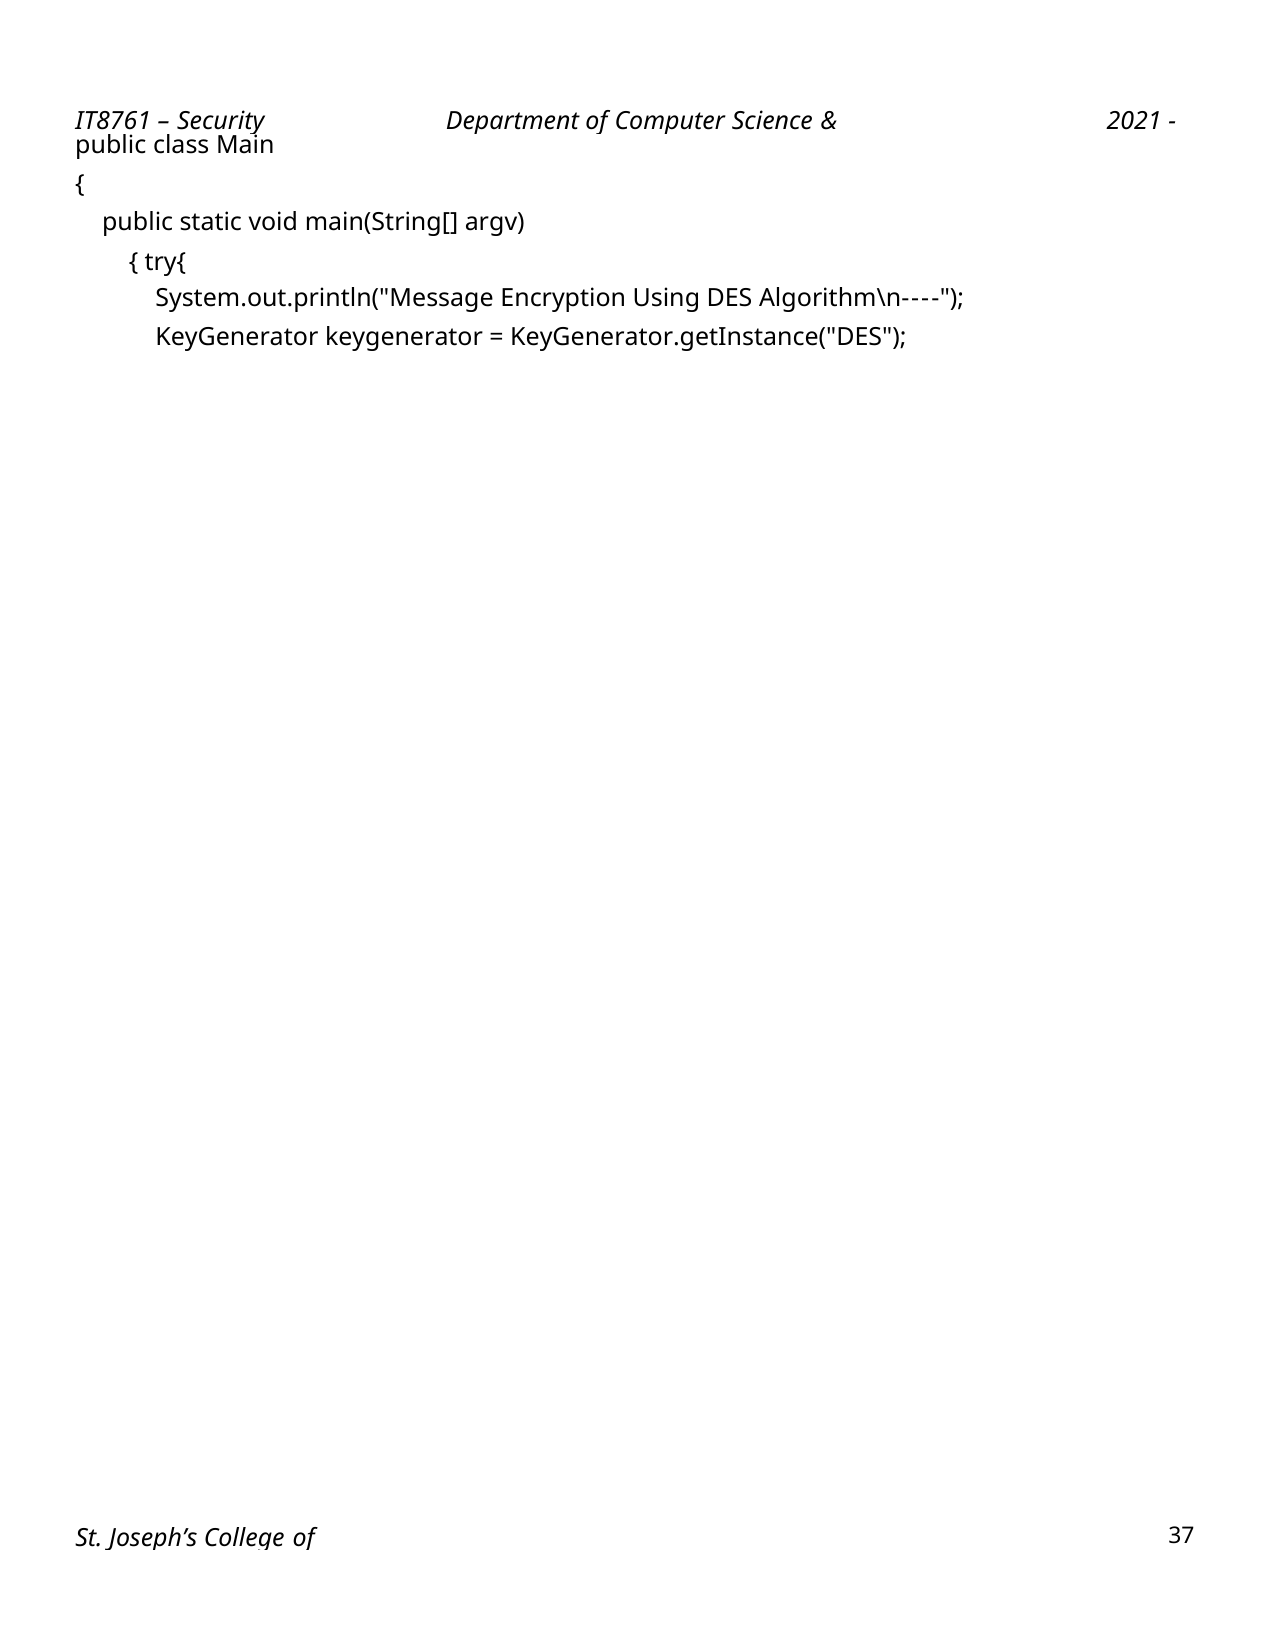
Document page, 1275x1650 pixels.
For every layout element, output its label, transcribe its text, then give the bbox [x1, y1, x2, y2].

text { [75, 166, 1202, 200]
text public static void main(String[] argv) { try{ [102, 204, 526, 278]
text public class Main [75, 129, 1202, 160]
text KeyGenerator keygenerator = KeyGenerator.getInstance("DES"); [155, 318, 1202, 353]
text System.out.println("Message Encryption Using DES Algorithm\n "); [155, 283, 1202, 313]
